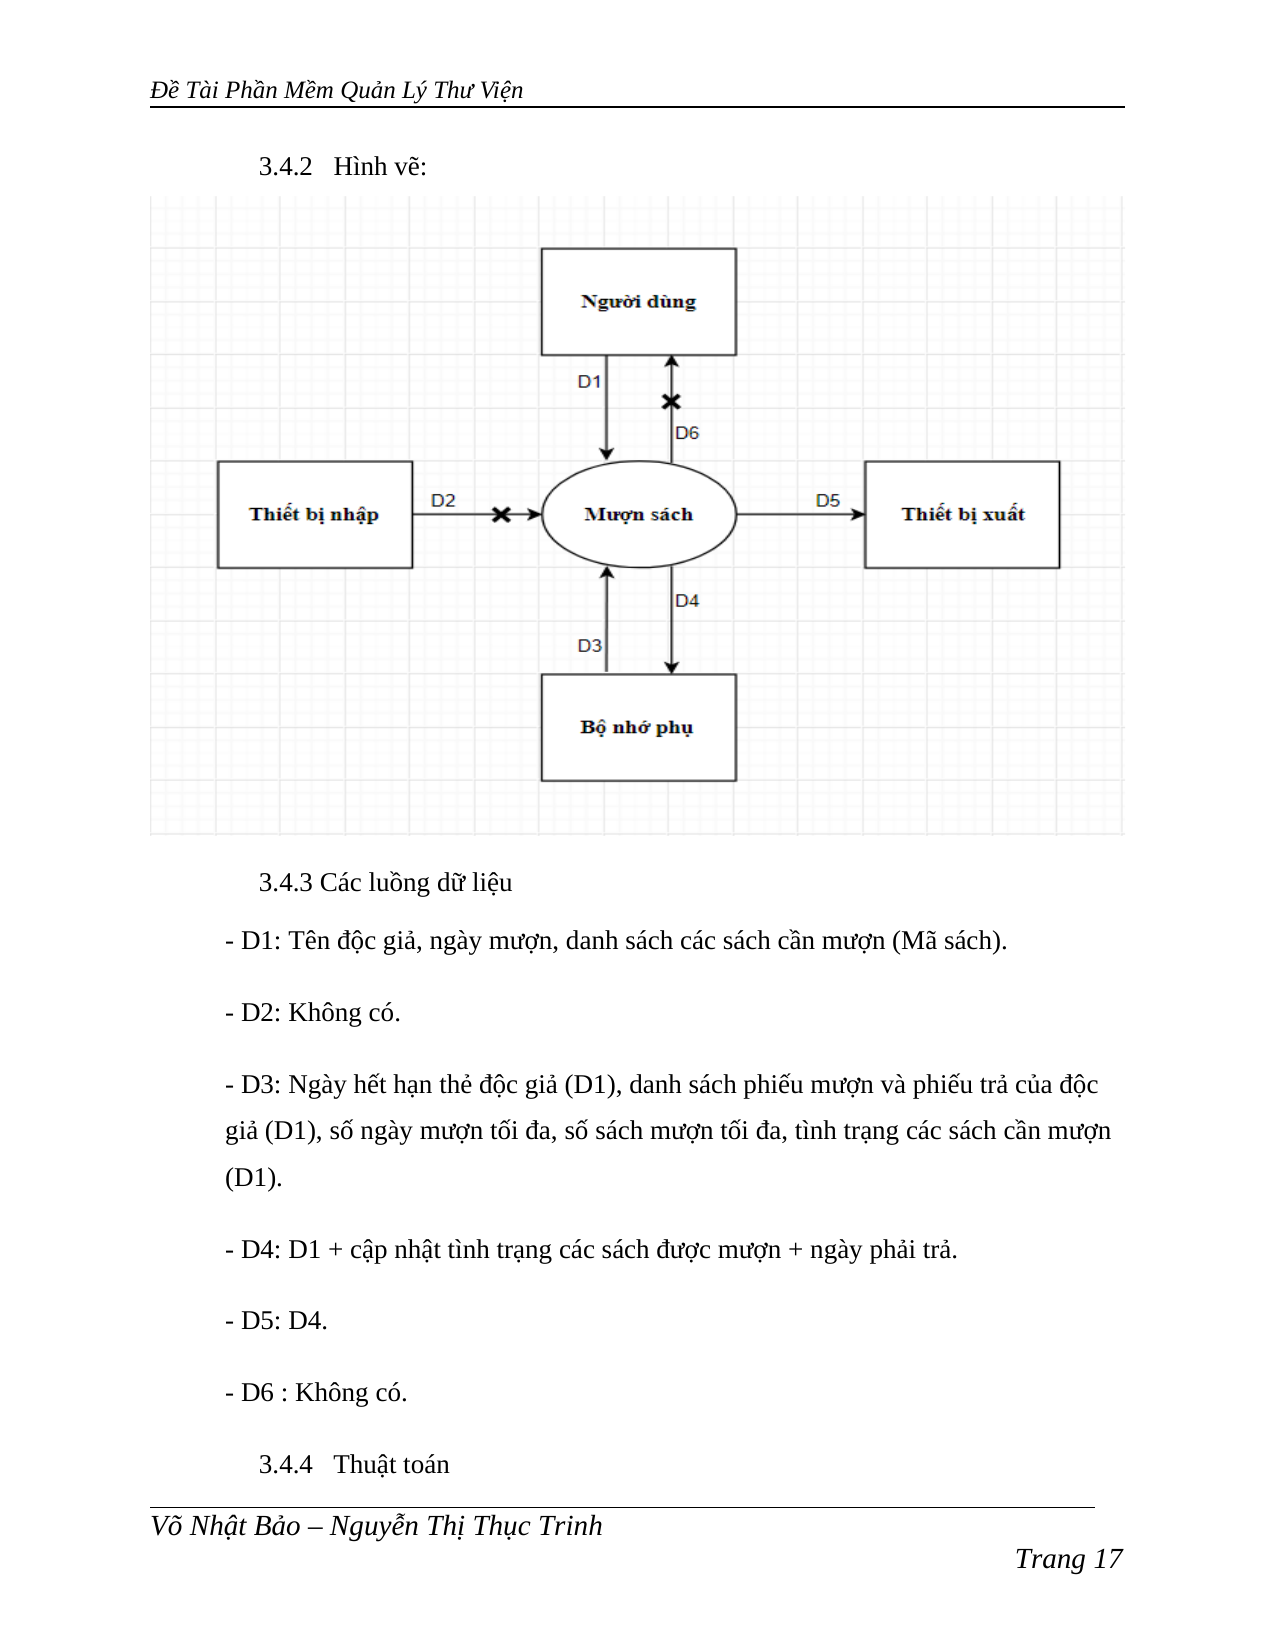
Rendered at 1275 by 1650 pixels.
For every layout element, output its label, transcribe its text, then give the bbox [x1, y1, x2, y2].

text 3.4.2 Hình vẽ: [150, 150, 1125, 195]
text - D1: Tên độc giả, ngày mượn, danh sách các sách cần mượn (Mã sách). [225, 924, 1125, 956]
text - D4: D1 + cập nhật tình trạng các sách được mượn + ngày phải trả. [225, 1233, 1125, 1264]
text - D2: Không có. [225, 996, 1125, 1027]
text - D6 : Không có. [225, 1376, 1125, 1407]
text 3.4.3 Các luồng dữ liệu [150, 866, 1125, 897]
text 3.4.4 Thuật toán [225, 1448, 1125, 1479]
text - D3: Ngày hết hạn thẻ độc giả (D1), danh sách phiếu mượn và phiếu trả của độc giả (D1), số ngày mượn tối đa, số sách mượn tối đa, tình trạng các sách cần mượn (D1). [225, 1068, 1125, 1192]
text - D5: D4. [225, 1304, 1125, 1336]
picture [150, 195, 1125, 836]
